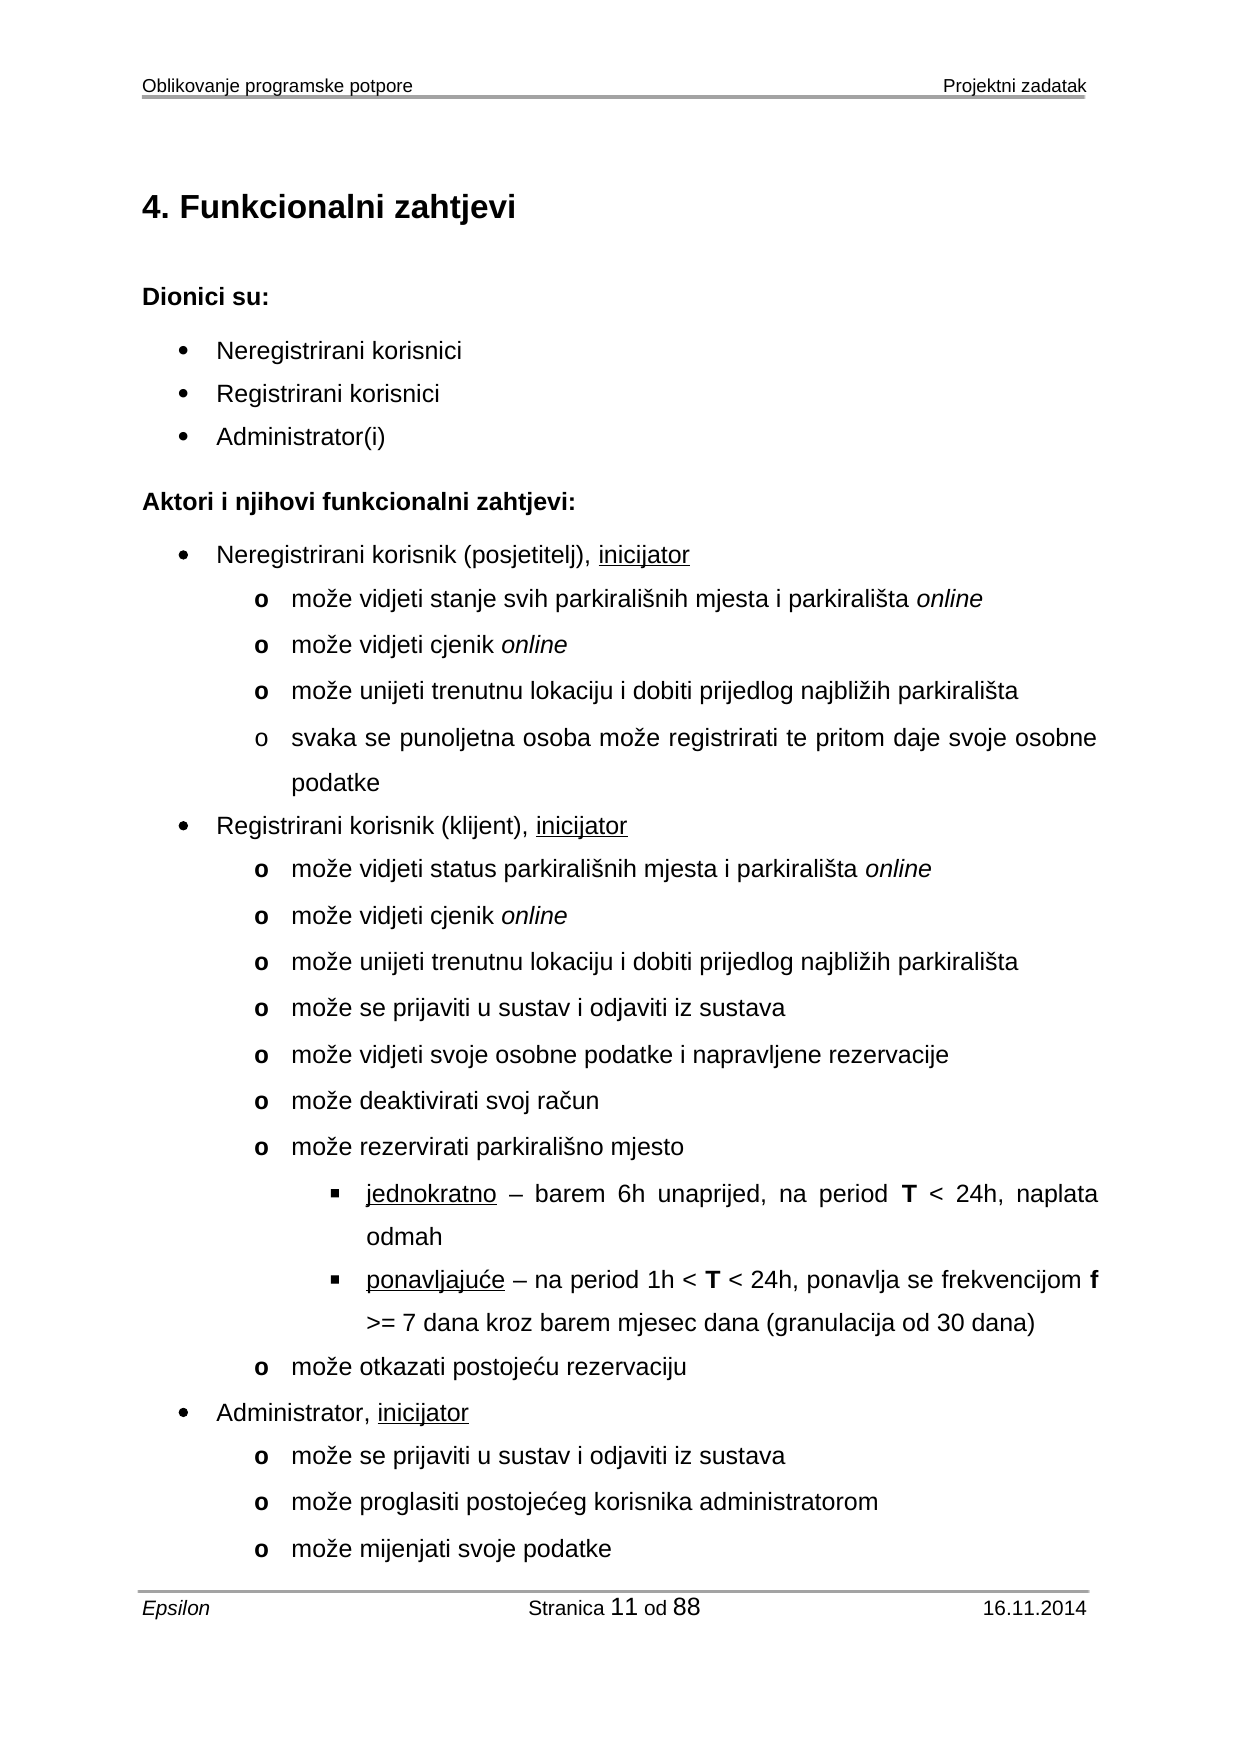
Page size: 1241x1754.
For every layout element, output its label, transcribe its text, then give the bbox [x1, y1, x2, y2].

list može otkazati postojeću rezervaciju [254, 1351, 1098, 1382]
list svaka se punoljetna osoba može registrirati te pritom daje svoje osobne podatke [254, 723, 1098, 797]
list Registrirani korisnik (klijent), inicijator [179, 811, 1098, 840]
list može vidjeti cjenik online [254, 901, 1098, 932]
list može vidjeti stanje svih parkirališnih mjesta i parkirališta online [254, 583, 1098, 614]
list može deaktivirati svoj račun [254, 1086, 1098, 1117]
list može se prijaviti u sustav i odjaviti iz sustava [254, 1441, 1098, 1472]
list može vidjeti cjenik online [254, 630, 1098, 661]
list može vidjeti status parkirališnih mjesta i parkirališta online [254, 854, 1098, 885]
text Dionici su: [142, 282, 1098, 311]
list može unijeti trenutnu lokaciju i dobiti prijedlog najbližih parkirališta [254, 676, 1098, 707]
list može proglasiti postojećeg korisnika administratorom [254, 1487, 1098, 1518]
list ponavljajuće – na period 1h < T < 24h, ponavlja se frekvencijom f >= 7 dana kroz barem mjesec dana (granulacija od 30 dana) [329, 1265, 1098, 1337]
text Aktori i njihovi funkcionalni zahtjevi: [142, 486, 1098, 515]
list Registrirani korisnici [179, 379, 1098, 408]
picture [141, 95, 1086, 99]
list može se prijaviti u sustav i odjaviti iz sustava [254, 993, 1098, 1024]
list može unijeti trenutnu lokaciju i dobiti prijedlog najbližih parkirališta [254, 947, 1098, 978]
list Neregistrirani korisnik (posjetitelj), inicijator [179, 540, 1098, 569]
list može vidjeti svoje osobne podatke i napravljene rezervacije [254, 1040, 1098, 1071]
list Administrator(i) [179, 422, 1098, 451]
list Funkcionalni zahtjevi [142, 187, 1098, 225]
list jednokratno – barem 6h unaprijed, na period T < 24h, naplata odmah [329, 1179, 1098, 1251]
list Neregistrirani korisnici [179, 336, 1098, 365]
list može mijenjati svoje podatke [254, 1534, 1098, 1565]
list Administrator, inicijator [179, 1398, 1098, 1427]
list može rezervirati parkirališno mjesto [254, 1132, 1098, 1163]
